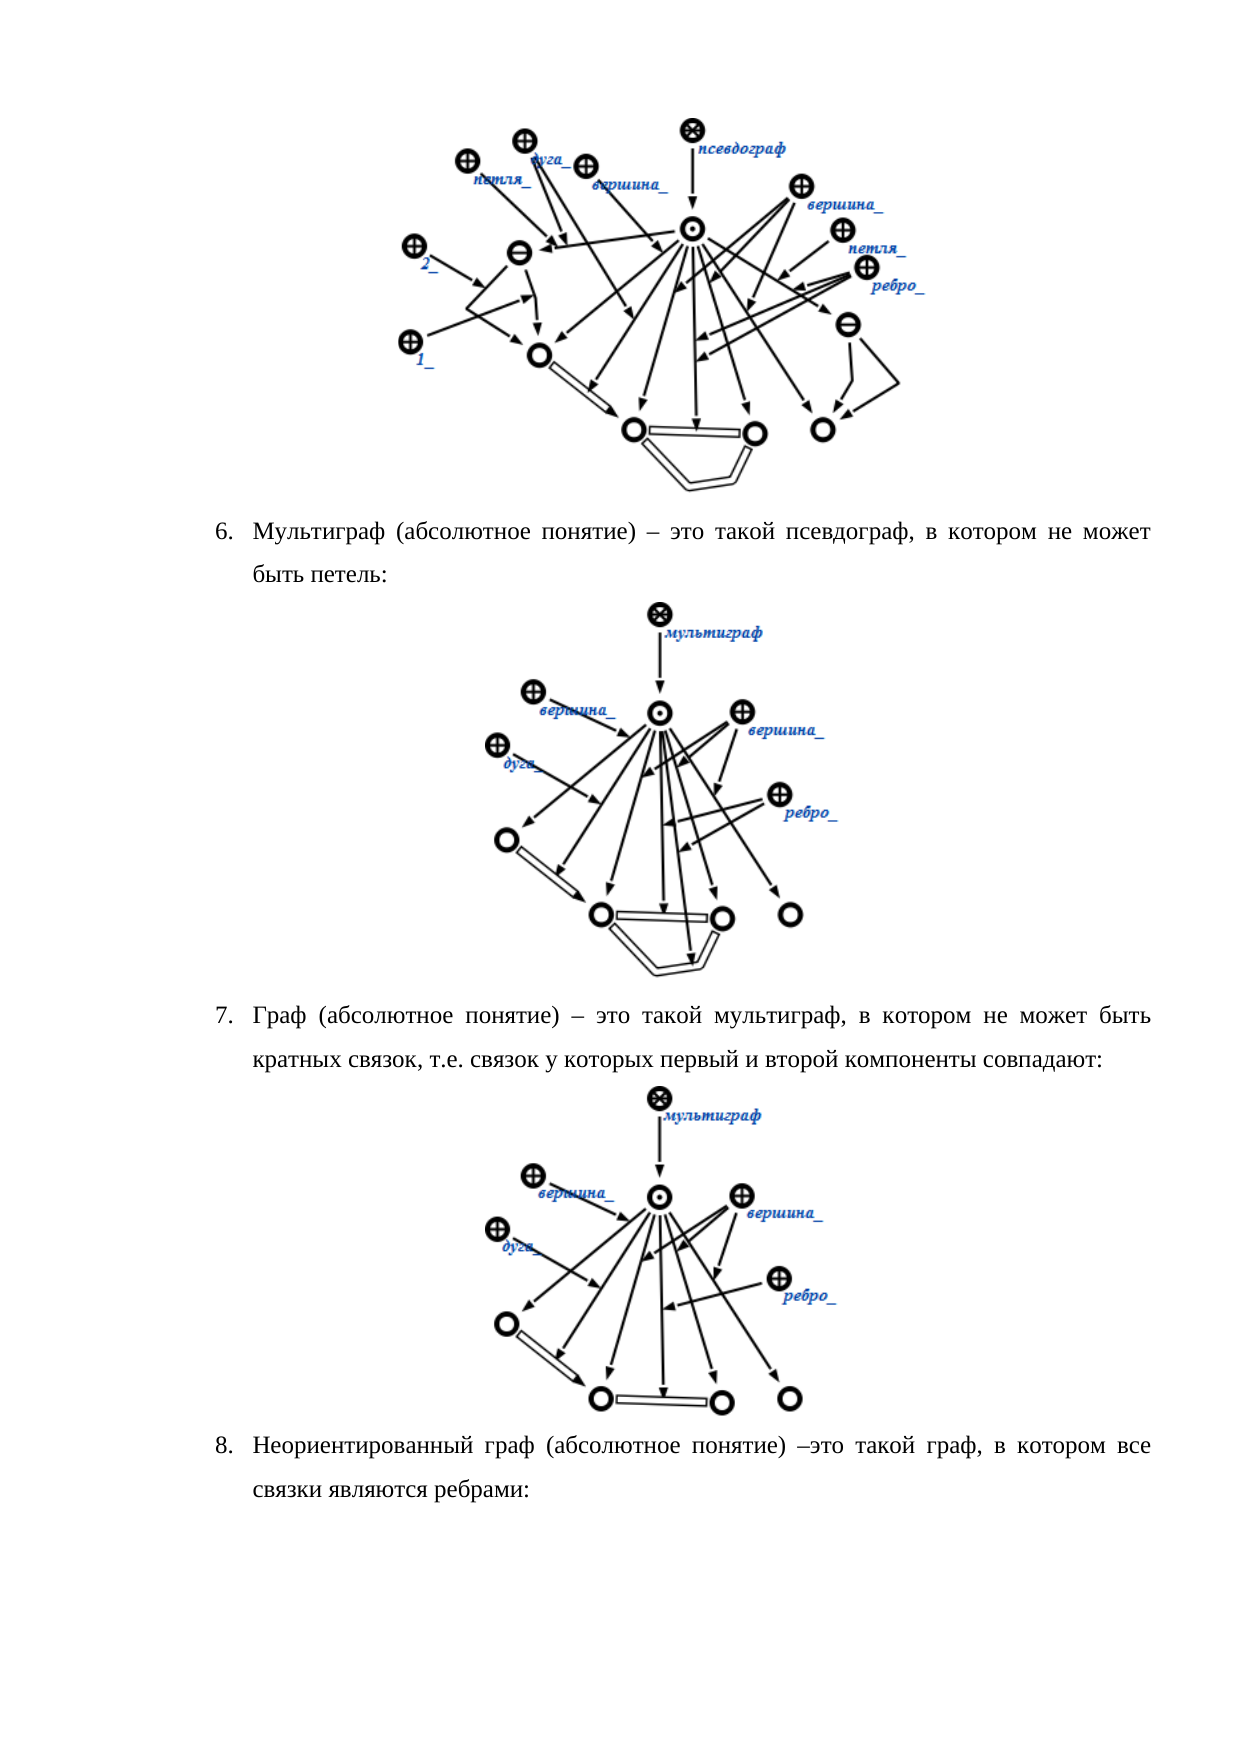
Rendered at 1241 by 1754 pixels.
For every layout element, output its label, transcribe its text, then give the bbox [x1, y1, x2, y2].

picture [485, 1086, 844, 1417]
picture [398, 118, 931, 502]
list Граф (абсолютное понятие) – это такой мультиграф, в котором не может быть кратных связок, т.е. связок у которых первый и второй компоненты совпадают: [215, 1001, 1152, 1072]
list Мультиграф (абсолютное понятие) – это такой псевдограф, в котором не может быть петель: [215, 516, 1152, 588]
picture [485, 602, 844, 987]
list Неориентированный граф (абсолютное понятие) –это такой граф, в котором все связки являются ребрами: [215, 1431, 1152, 1502]
